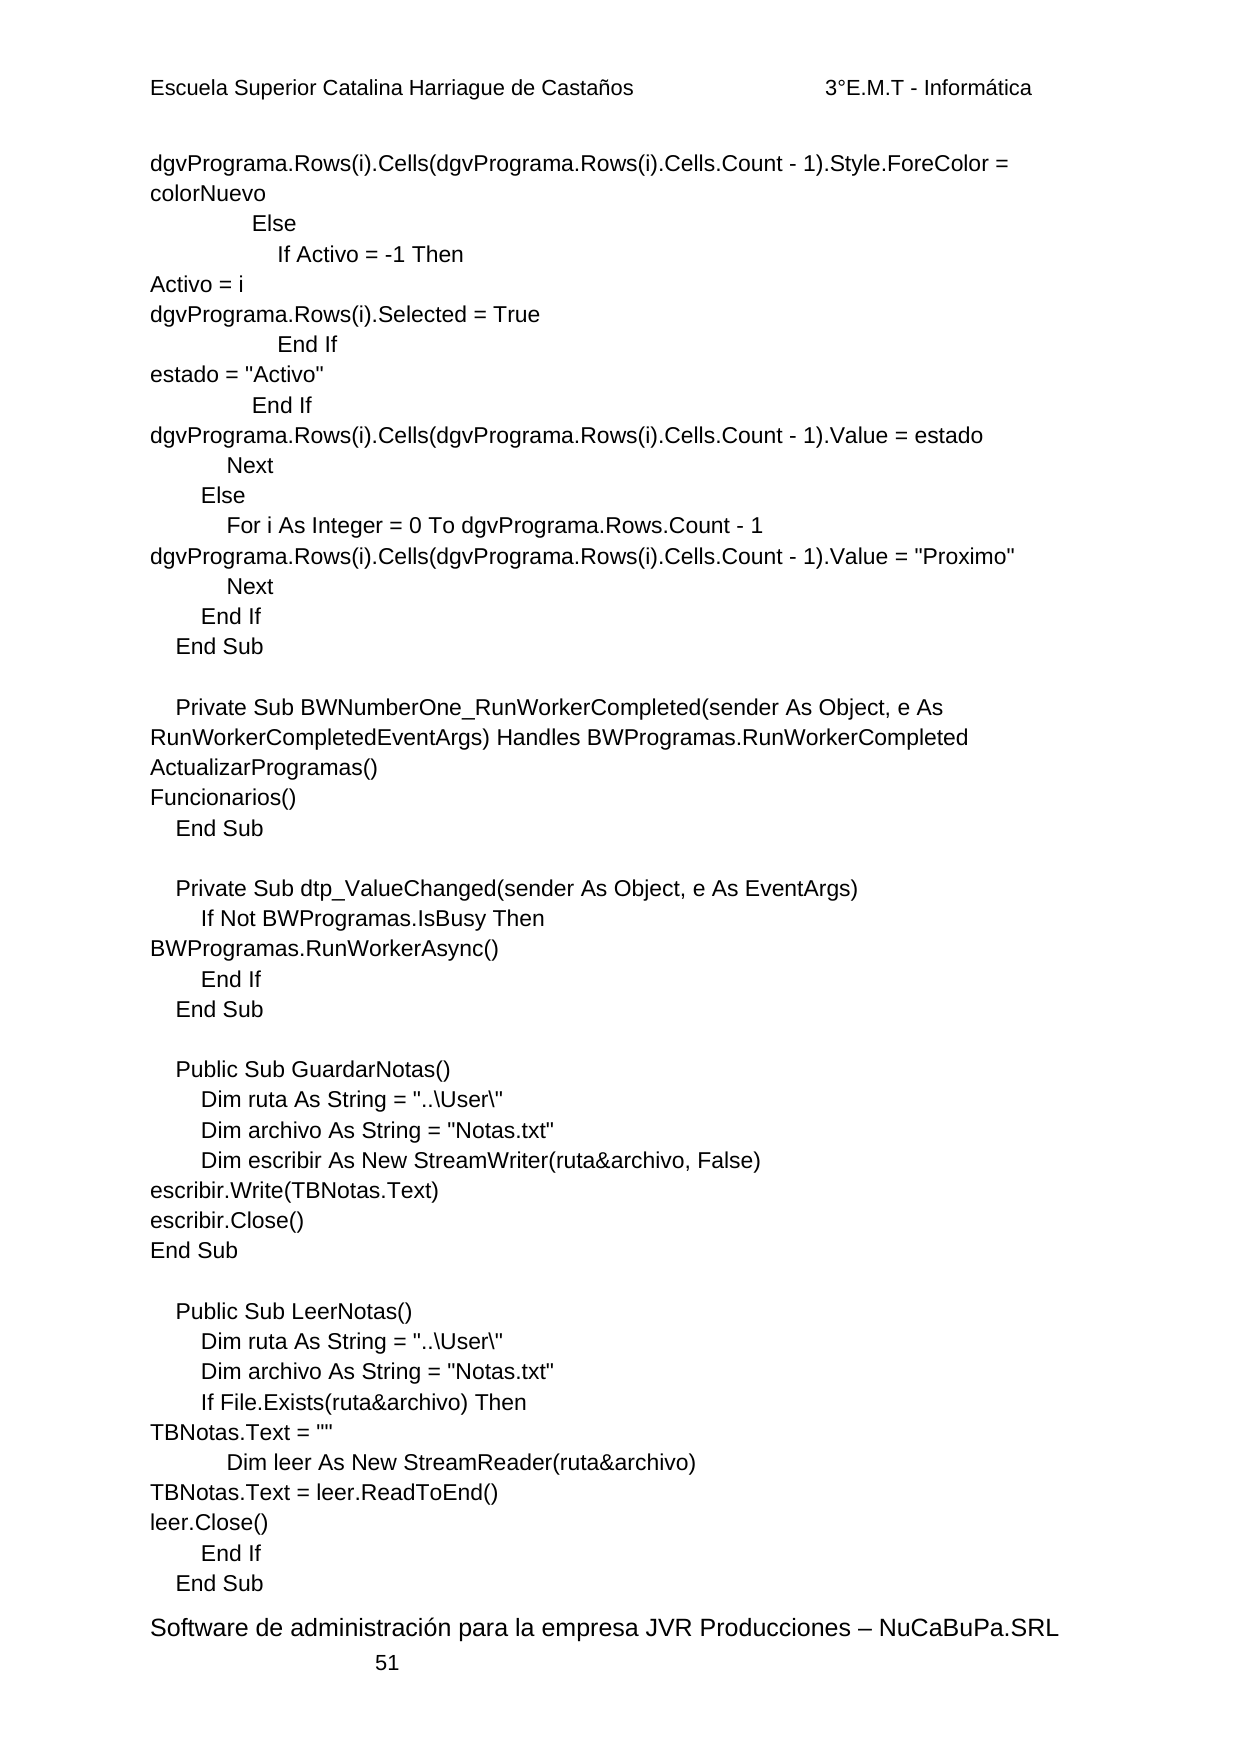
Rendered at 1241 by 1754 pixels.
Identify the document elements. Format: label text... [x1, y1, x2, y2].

text For i As Integer = 0 To dgvPrograma.Rows.Count - 1 [150, 512, 1090, 539]
text If Not BWProgramas.IsBusy Then [150, 905, 1090, 932]
text TBNotas.Text = "" [150, 1419, 1090, 1445]
text leer.Close() [150, 1509, 1090, 1536]
text End Sub [150, 996, 1090, 1022]
text Funcionarios() [150, 784, 1090, 811]
text Next [150, 573, 1090, 599]
text estado = "Activo" [150, 361, 1090, 388]
text End Sub [150, 814, 1090, 841]
text Else [150, 482, 1090, 509]
text TBNotas.Text = leer.ReadToEnd() [150, 1479, 1090, 1506]
text Private Sub BWNumberOne_RunWorkerCompleted(sender As Object, e As RunWorkerCompletedEventArgs) Handles BWProgramas.RunWorkerCompleted [150, 694, 1090, 750]
text Dim ruta As String = "..\User\" [150, 1328, 1090, 1354]
text Dim archivo As String = "Notas.txt" [150, 1117, 1090, 1143]
text End If [150, 966, 1090, 992]
text Activo = i [150, 271, 1090, 297]
text Public Sub LeerNotas() [150, 1298, 1090, 1324]
text Dim ruta As String = "..\User\" [150, 1086, 1090, 1113]
text Private Sub dtp_ValueChanged(sender As Object, e As EventArgs) [150, 875, 1090, 901]
text Else [150, 210, 1090, 237]
text dgvPrograma.Rows(i).Cells(dgvPrograma.Rows(i).Cells.Count - 1).Value = "Proximo" [150, 543, 1090, 569]
text escribir.Close() [150, 1207, 1090, 1234]
text escribir.Write(TBNotas.Text) [150, 1177, 1090, 1203]
text If File.Exists(ruta&archivo) Then [150, 1388, 1090, 1415]
text End Sub [150, 1237, 1090, 1264]
text End If [150, 392, 1090, 418]
text End If [150, 1539, 1090, 1566]
text Dim leer As New StreamReader(ruta&archivo) [150, 1449, 1090, 1475]
text Public Sub GuardarNotas() [150, 1056, 1090, 1083]
text End Sub [150, 633, 1090, 660]
text End If [150, 331, 1090, 358]
text Dim escribir As New StreamWriter(ruta&archivo, False) [150, 1147, 1090, 1173]
text dgvPrograma.Rows(i).Selected = True [150, 301, 1090, 327]
text dgvPrograma.Rows(i).Cells(dgvPrograma.Rows(i).Cells.Count - 1).Value = estado [150, 422, 1090, 448]
text Next [150, 452, 1090, 478]
text ActualizarProgramas() [150, 754, 1090, 781]
text Dim archivo As String = "Notas.txt" [150, 1358, 1090, 1385]
text End Sub [150, 1570, 1090, 1596]
text If Activo = -1 Then [150, 241, 1090, 267]
text dgvPrograma.Rows(i).Cells(dgvPrograma.Rows(i).Cells.Count - 1).Style.ForeColor = colorNuevo [150, 150, 1090, 207]
text BWProgramas.RunWorkerAsync() [150, 935, 1090, 962]
text End If [150, 603, 1090, 629]
